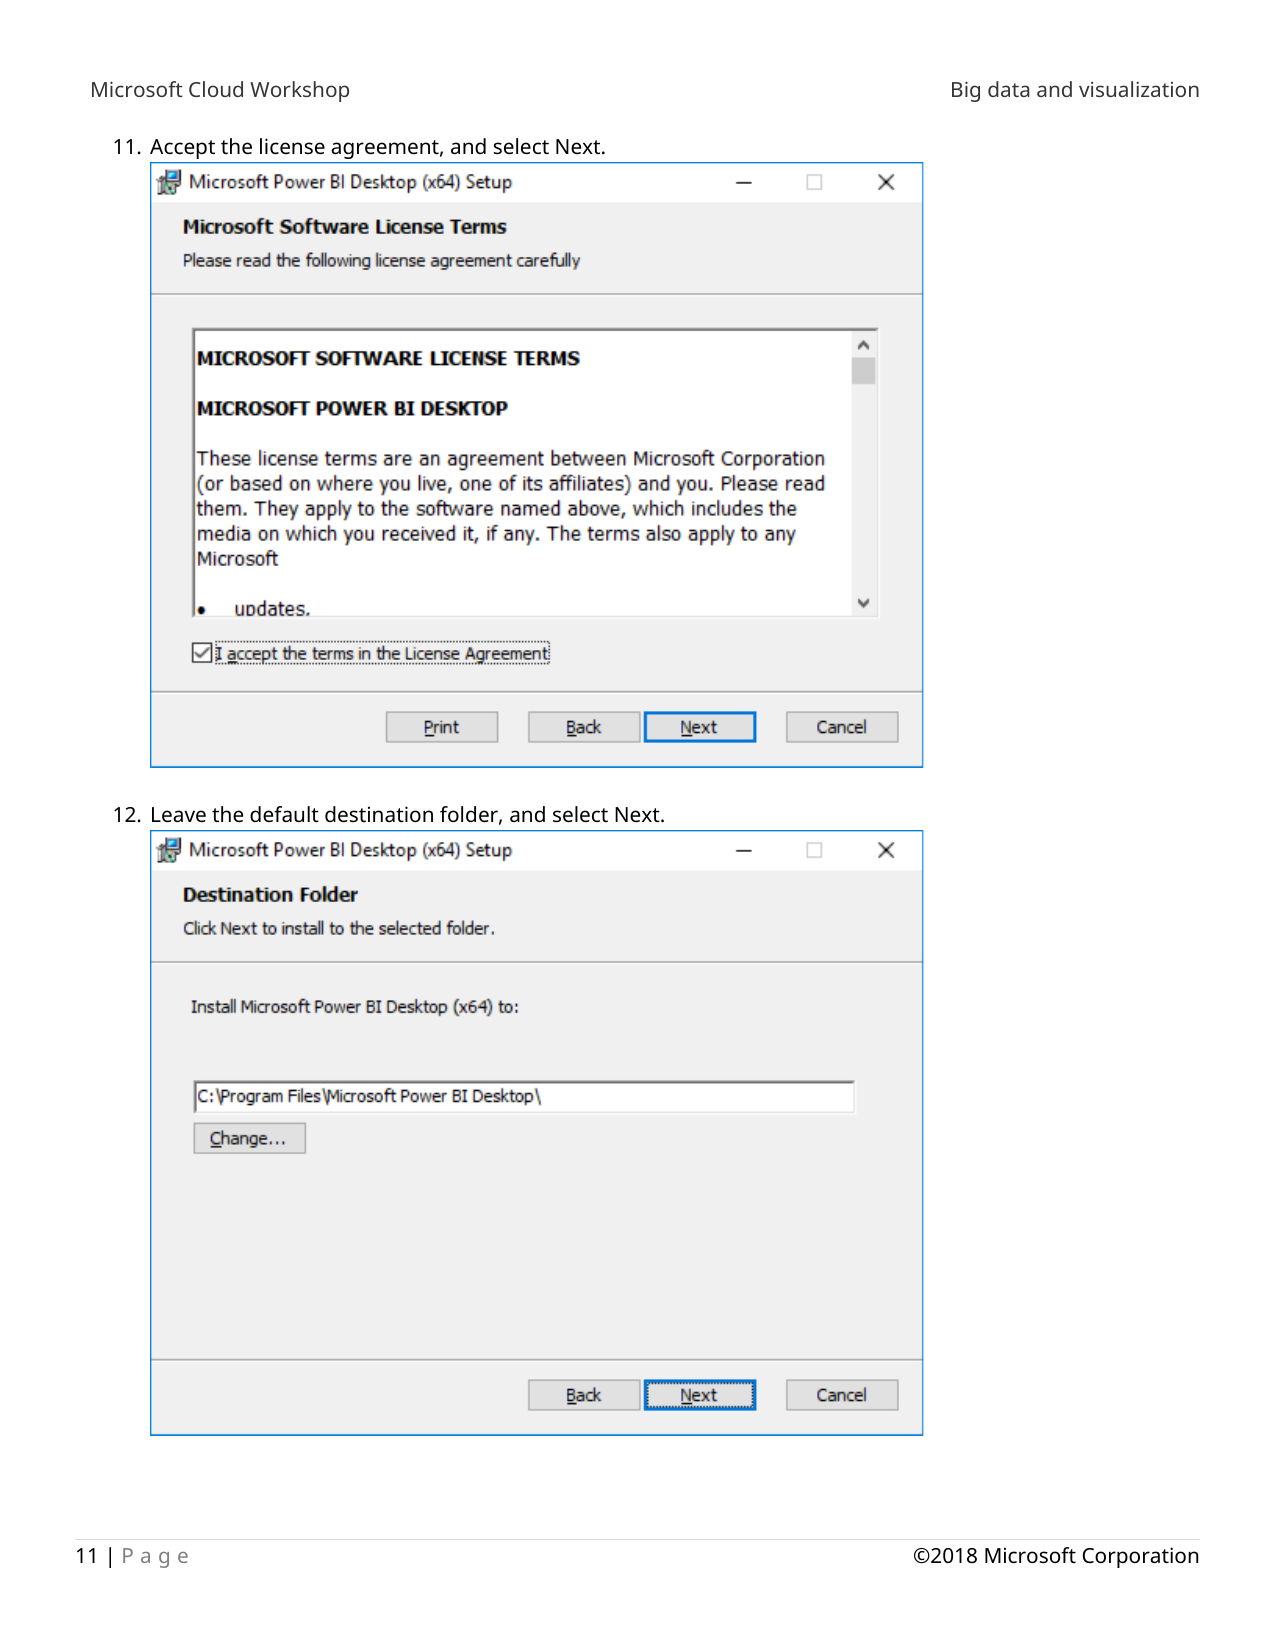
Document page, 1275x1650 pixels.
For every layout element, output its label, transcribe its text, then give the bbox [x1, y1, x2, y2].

picture [150, 830, 924, 1436]
picture [150, 162, 924, 768]
